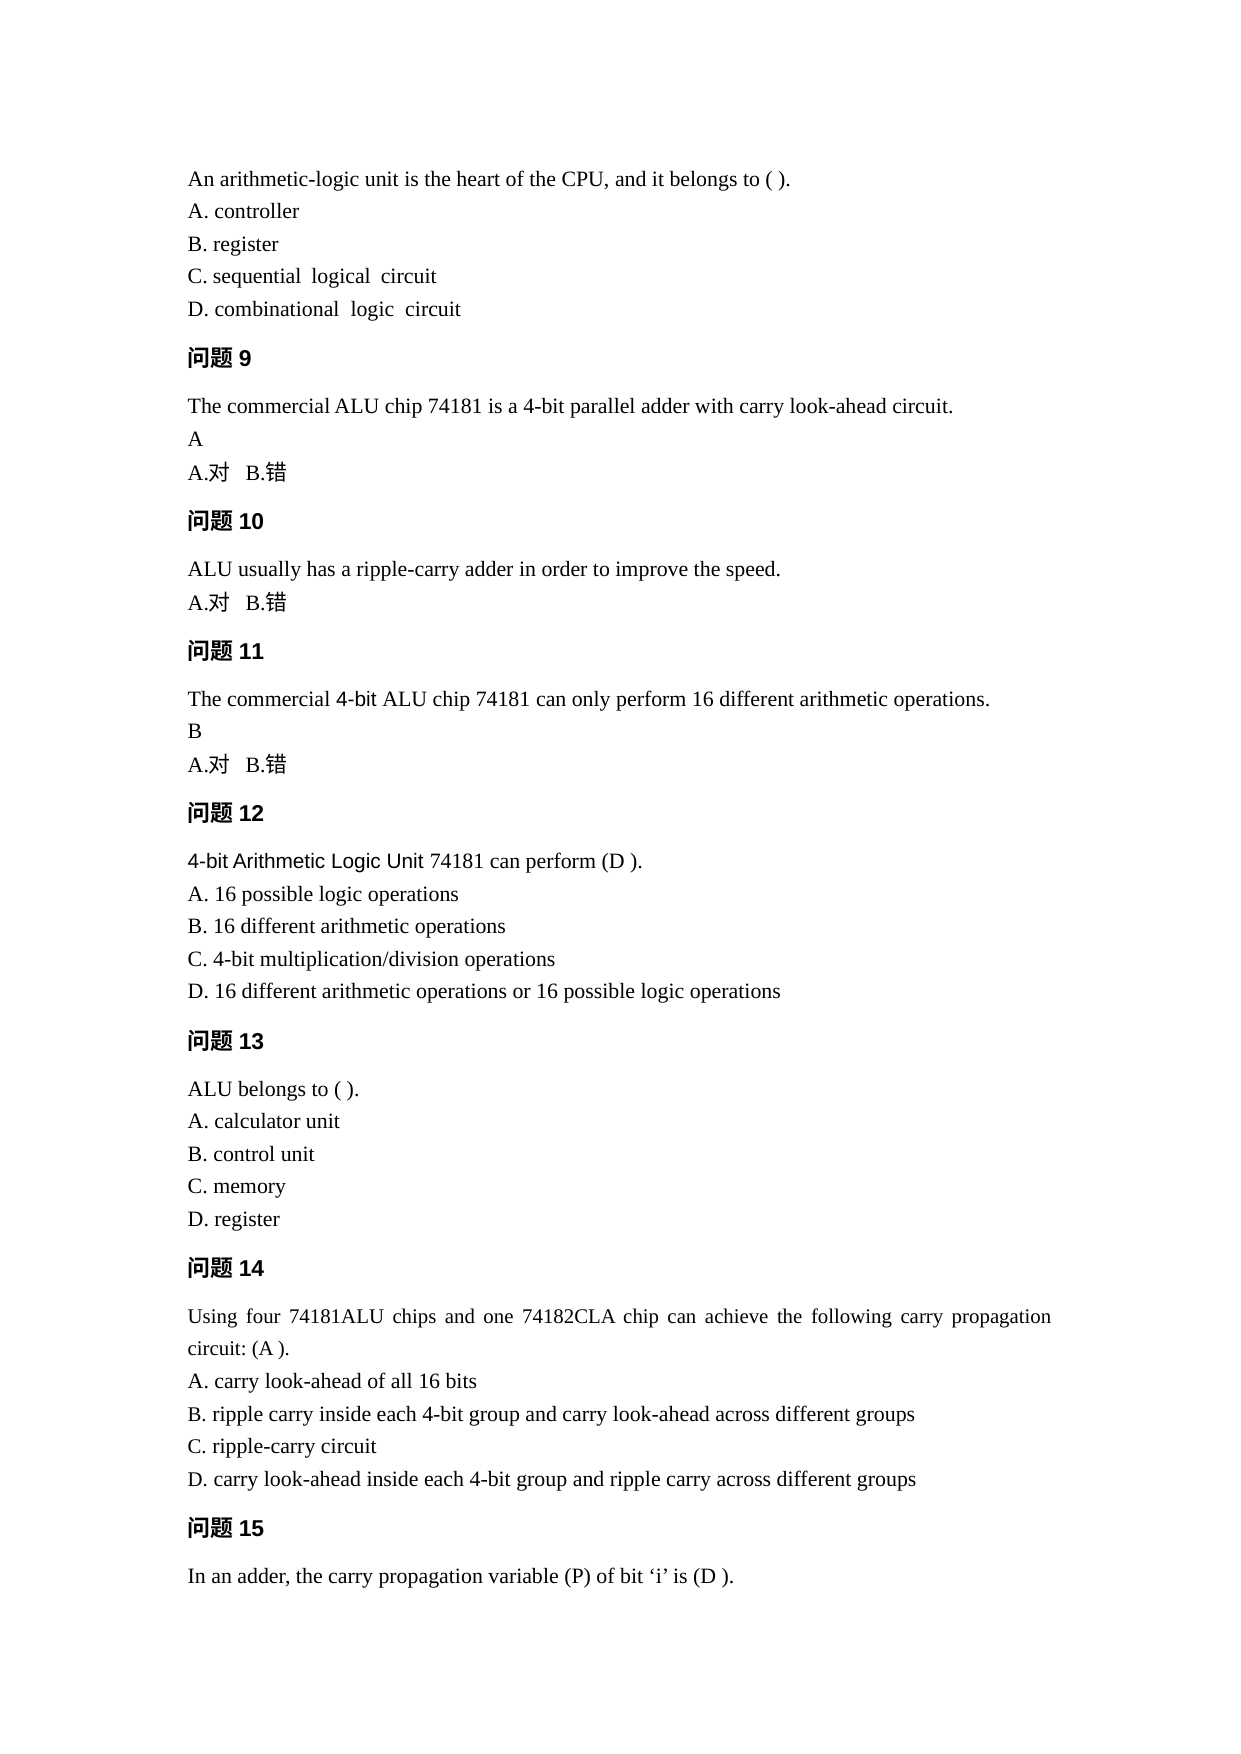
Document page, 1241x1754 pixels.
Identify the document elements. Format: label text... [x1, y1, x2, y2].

text 问题 11 [187, 617, 1053, 682]
text D. 16 different arithmetic operations or 16 possible logic operations [187, 974, 1053, 1007]
text A.对 B.错 [187, 584, 1053, 617]
text C. memory [187, 1169, 1053, 1202]
text B [187, 714, 1053, 747]
text D. combinational logic circuit [187, 292, 1053, 324]
text B. ripple carry inside each 4-bit group and carry look-ahead across different groups [187, 1397, 1053, 1429]
text 问题 13 [187, 1007, 1053, 1072]
text C. sequential logical circuit [187, 259, 1053, 292]
text A. 16 possible logic operations [187, 877, 1053, 909]
text A.对 B.错 [187, 747, 1053, 779]
text ALU usually has a ripple-carry adder in order to improve the speed. [187, 552, 1053, 584]
text 问题 12 [187, 779, 1053, 844]
text A [187, 422, 1053, 454]
text The commercial ALU chip 74181 is a 4-bit parallel adder with carry look-ahead circuit. [187, 389, 1053, 422]
text In an adder, the carry propagation variable (P) of bit ‘i’ is (D ). [187, 1559, 1053, 1592]
text D. carry look-ahead inside each 4-bit group and ripple carry across different groups [187, 1462, 1053, 1494]
text 问题 15 [187, 1494, 1053, 1559]
text C. ripple-carry circuit [187, 1429, 1053, 1462]
text 问题 9 [187, 324, 1053, 389]
text A. carry look-ahead of all 16 bits [187, 1364, 1053, 1397]
text The commercial 4-bit ALU chip 74181 can only perform 16 different arithmetic operations. [187, 682, 1053, 714]
text ALU belongs to ( ). [187, 1072, 1053, 1104]
text A. calculator unit [187, 1104, 1053, 1137]
text B. 16 different arithmetic operations [187, 909, 1053, 942]
text A. controller [187, 194, 1053, 227]
text B. register [187, 227, 1053, 259]
text C. 4-bit multiplication/division operations [187, 942, 1053, 974]
text D. register [187, 1202, 1053, 1234]
text 问题 14 [187, 1234, 1053, 1299]
text 问题 10 [187, 487, 1053, 552]
text Using four 74181ALU chips and one 74182CLA chip can achieve the following carry propagation circuit: (A ). [187, 1299, 1053, 1364]
text B. control unit [187, 1137, 1053, 1169]
text 4-bit Arithmetic Logic Unit 74181 can perform (D ). [187, 844, 1053, 877]
text An arithmetic-logic unit is the heart of the CPU, and it belongs to ( ). [187, 162, 1053, 194]
text A.对 B.错 [187, 454, 1053, 487]
